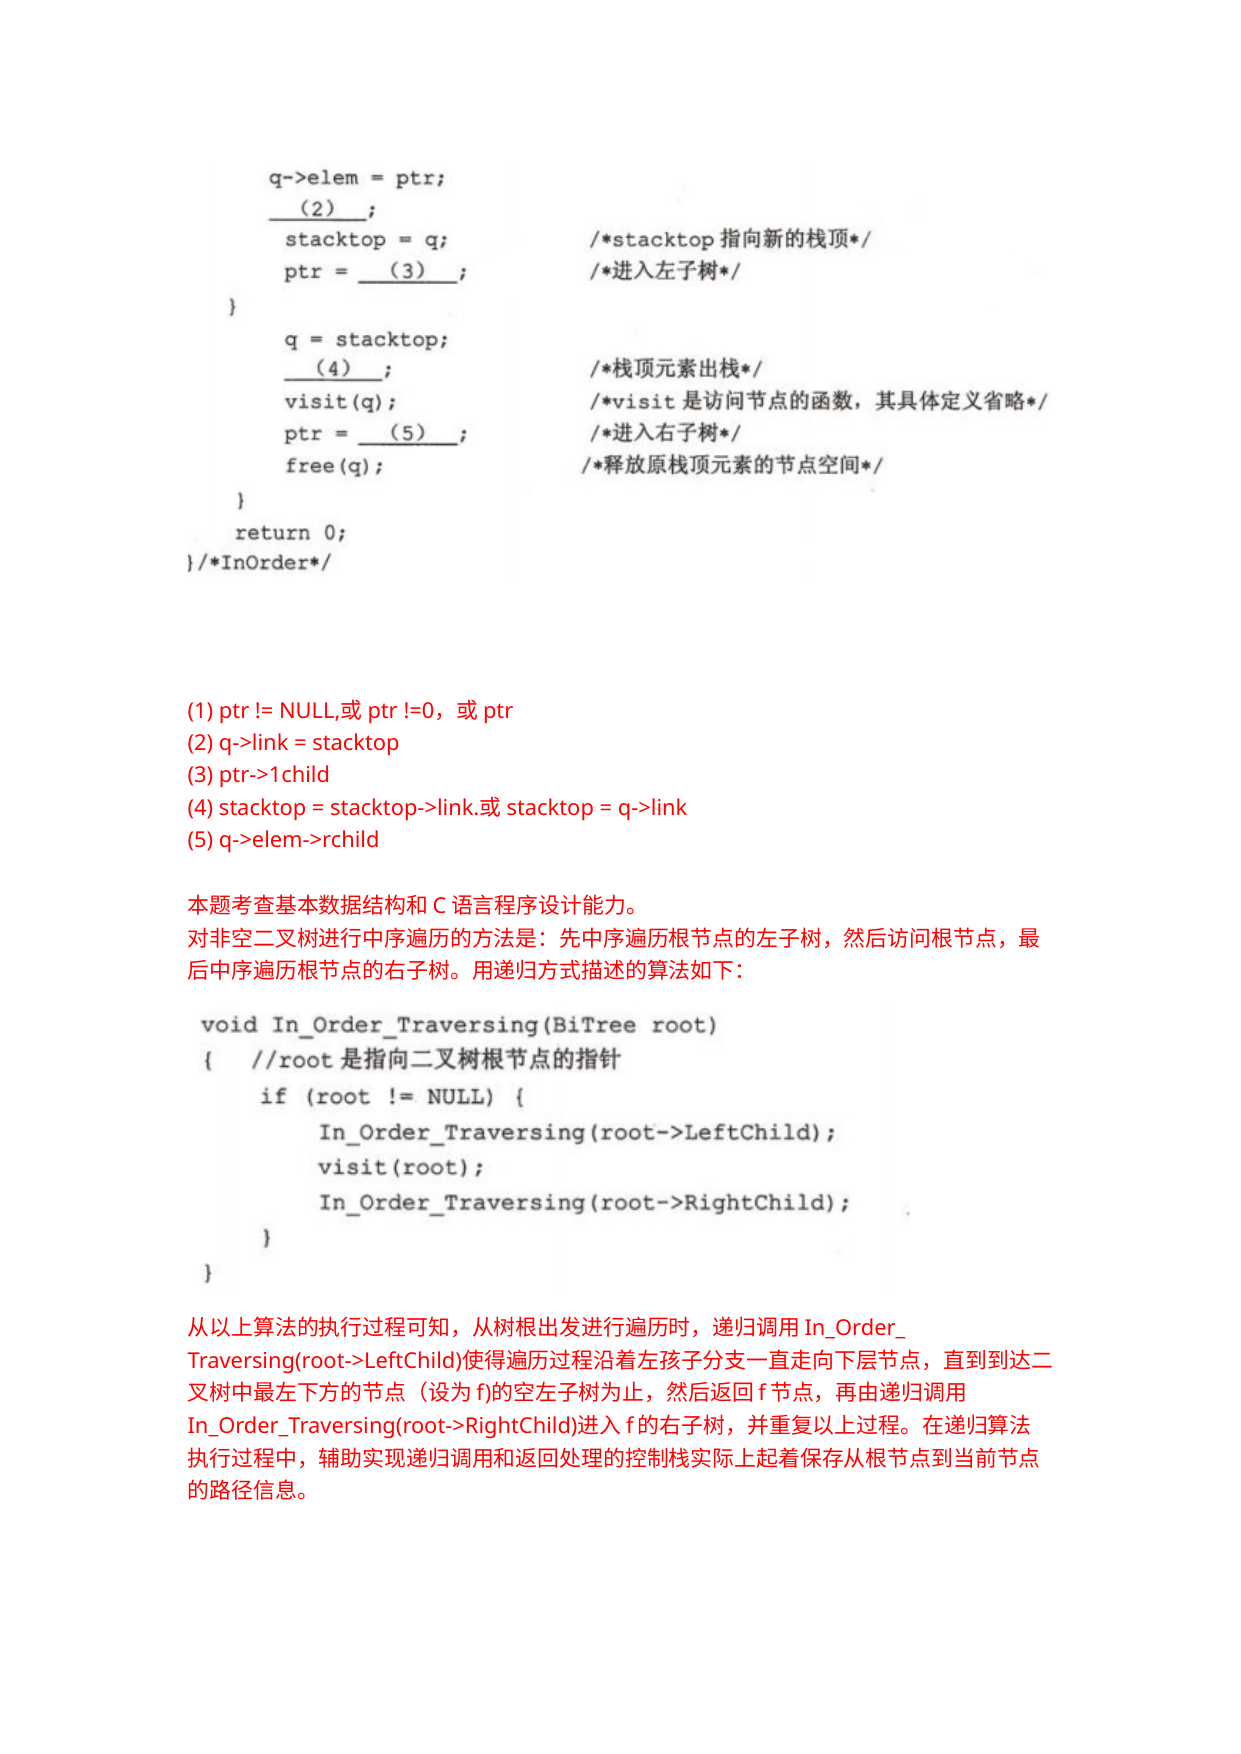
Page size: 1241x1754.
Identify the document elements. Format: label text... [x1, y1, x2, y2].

text (2) q->link = stacktop [187, 725, 1053, 758]
text 从以上算法的执行过程可知，从树根出发进行遍历时，递归调用In_Order_ Traversing(root->LeftChild)使得遍历过程沿着左孩子分支一直走向下层节点，直到到达二叉树中最左下方的节点（设为f)的空左子树为止，然后返回f节点，再由递归调用 In_Order_Traversing(root->RightChild)进入f的右子树，并重复以上过程。在递归算法执行过程中，辅助实现递归调用和返回处理的控制栈实际上起着保存从根节点到当前节点的路径信息。 [187, 1310, 1053, 1505]
picture [187, 162, 1053, 577]
text 对非空二叉树进行中序遍历的方法是：先中序遍历根节点的左子树，然后访问根节点，最后中序遍历根节点的右子树。用递归方式描述的算法如下： [187, 920, 1053, 985]
text 本题考查基本数据结构和C语言程序设计能力。 [187, 888, 1053, 920]
text (1) ptr != NULL,或 ptr !=0，或 ptr [187, 693, 1053, 725]
text (3) ptr->1child [187, 758, 1053, 790]
text (5) q->elem->rchild [187, 823, 1053, 855]
text (4) stacktop = stacktop->link.或 stacktop = q->link [187, 790, 1053, 823]
picture [187, 1000, 910, 1295]
